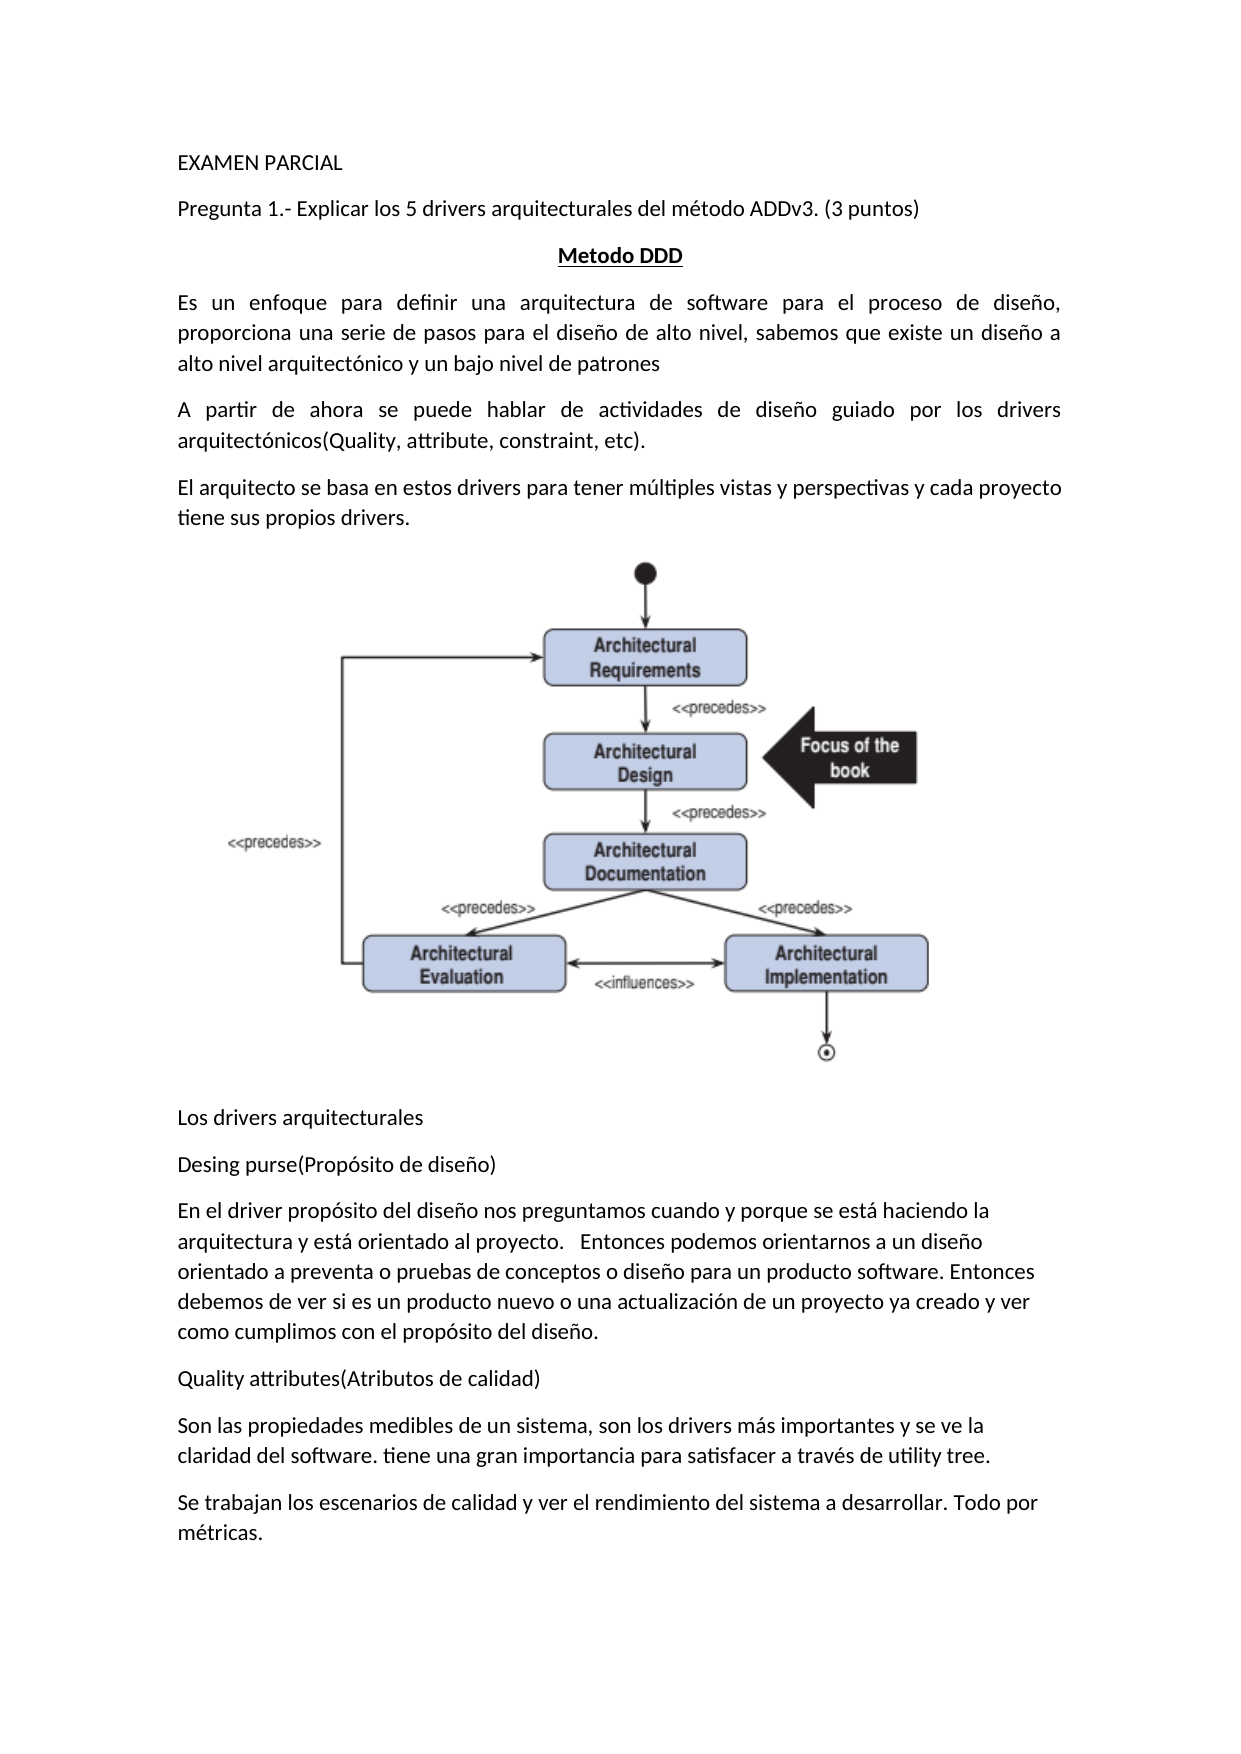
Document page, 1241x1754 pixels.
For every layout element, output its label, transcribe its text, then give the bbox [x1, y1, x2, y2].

text Metodo DDD [177, 241, 1063, 269]
text El arquitecto se basa en estos drivers para tener múltiples vistas y perspectivas y cada proyecto tiene sus propios drivers. [177, 473, 1063, 531]
text Los drivers arquitecturales [177, 1103, 1063, 1131]
text Pregunta 1.- Explicar los 5 drivers arquitecturales del método ADDv3. (3 puntos) [177, 194, 1063, 222]
text Se trabajan los escenarios de calidad y ver el rendimiento del sistema a desarrollar. Todo por métricas. [177, 1488, 1063, 1547]
text En el driver propósito del diseño nos preguntamos cuando y porque se está haciendo la arquitectura y está orientado al proyecto. Entonces podemos orientarnos a un diseño orientado a preventa o pruebas de conceptos o diseño para un producto software. Entonces debemos de ver si es un producto nuevo o una actualización de un proyecto ya creado y ver como cumplimos con el propósito del diseño. [177, 1197, 1063, 1346]
picture [177, 549, 1015, 1084]
text Es un enfoque para definir una arquitectura de software para el proceso de diseño, proporciona una serie de pasos para el diseño de alto nivel, sabemos que existe un diseño a alto nivel arquitectónico y un bajo nivel de patrones [177, 288, 1063, 377]
text Desing purse(Propósito de diseño) [177, 1150, 1063, 1178]
text Quality attributes(Atributos de calidad) [177, 1364, 1063, 1392]
text Son las propiedades medibles de un sistema, son los drivers más importantes y se ve la claridad del software. tiene una gran importancia para satisfacer a través de utility tree. [177, 1411, 1063, 1469]
text A partir de ahora se puede hablar de actividades de diseño guiado por los drivers arquitectónicos(Quality, attribute, constraint, etc). [177, 396, 1063, 454]
text EXAMEN PARCIAL [177, 148, 1063, 176]
